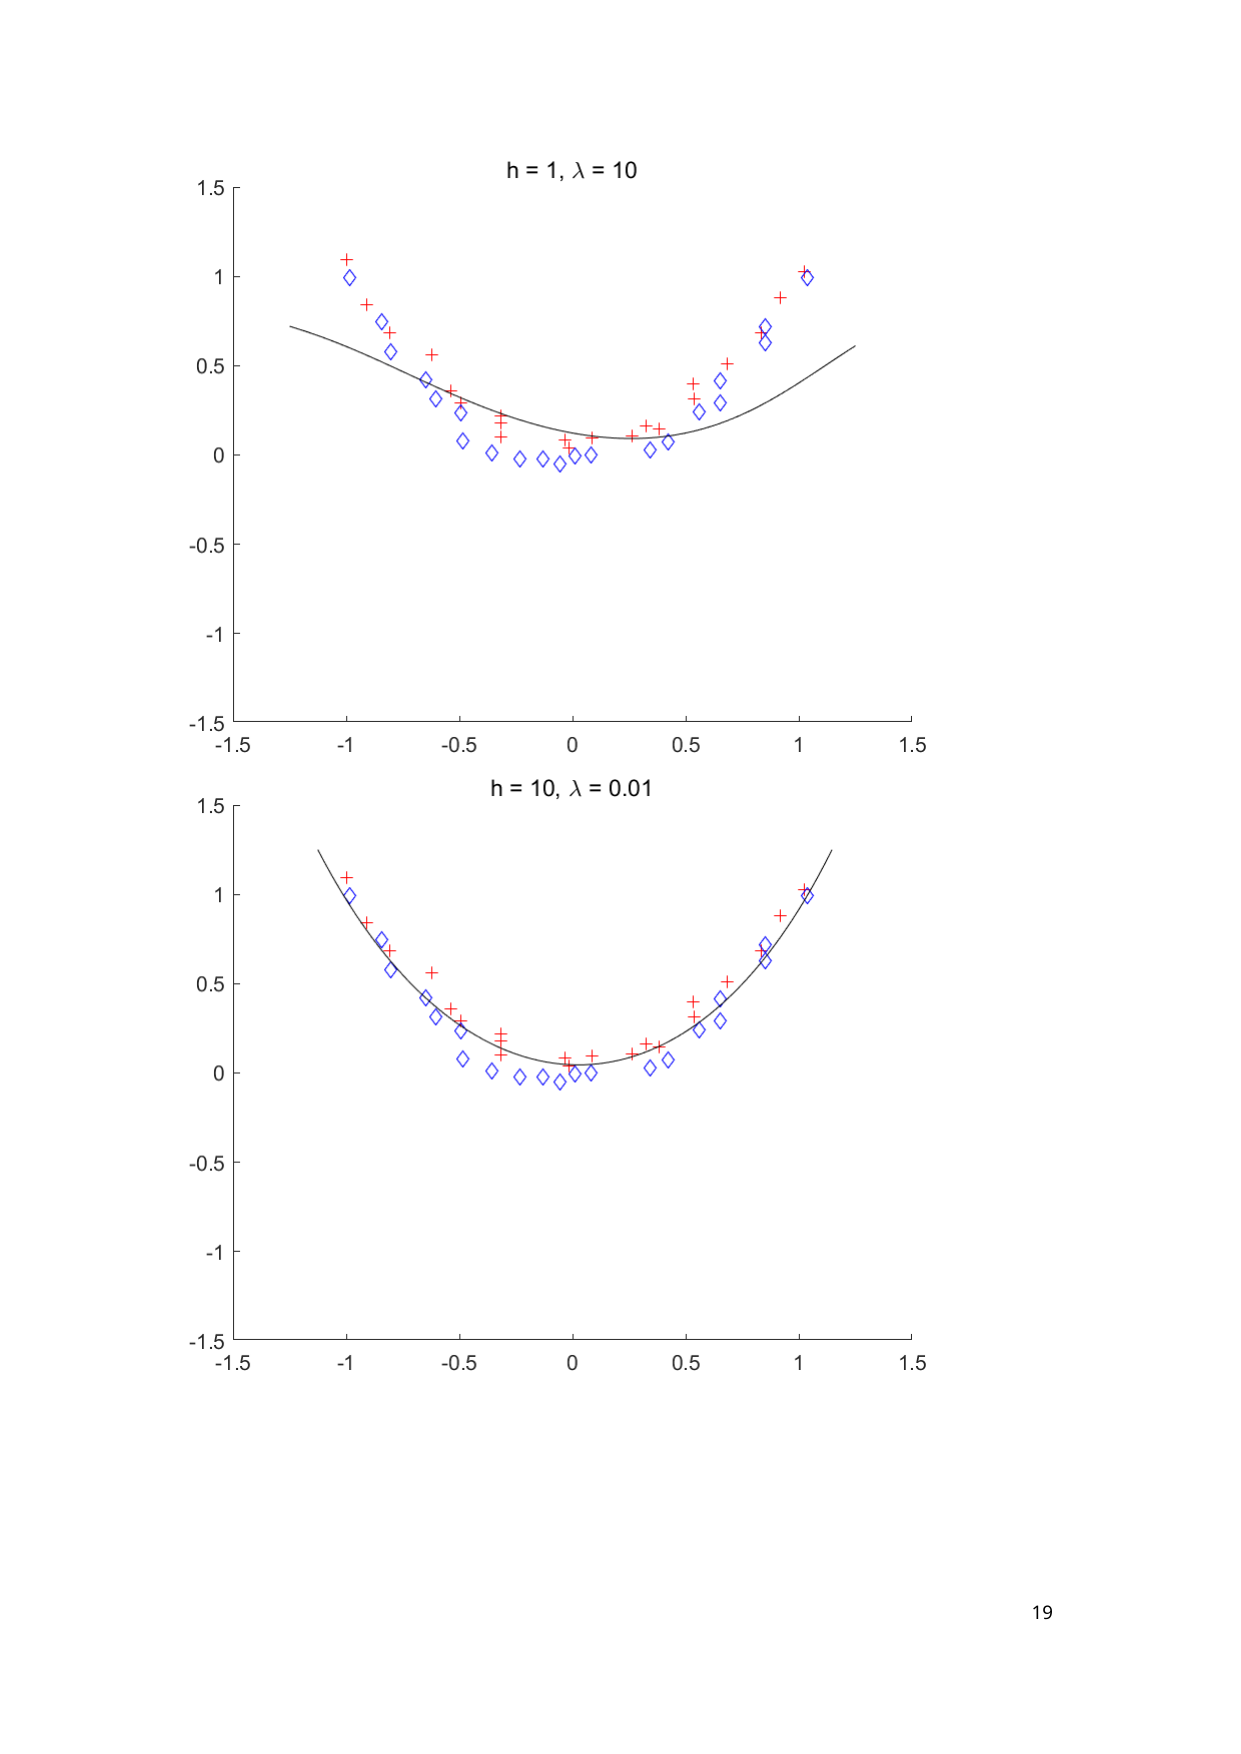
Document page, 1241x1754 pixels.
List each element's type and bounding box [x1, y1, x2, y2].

picture [187, 159, 928, 755]
picture [187, 777, 928, 1373]
